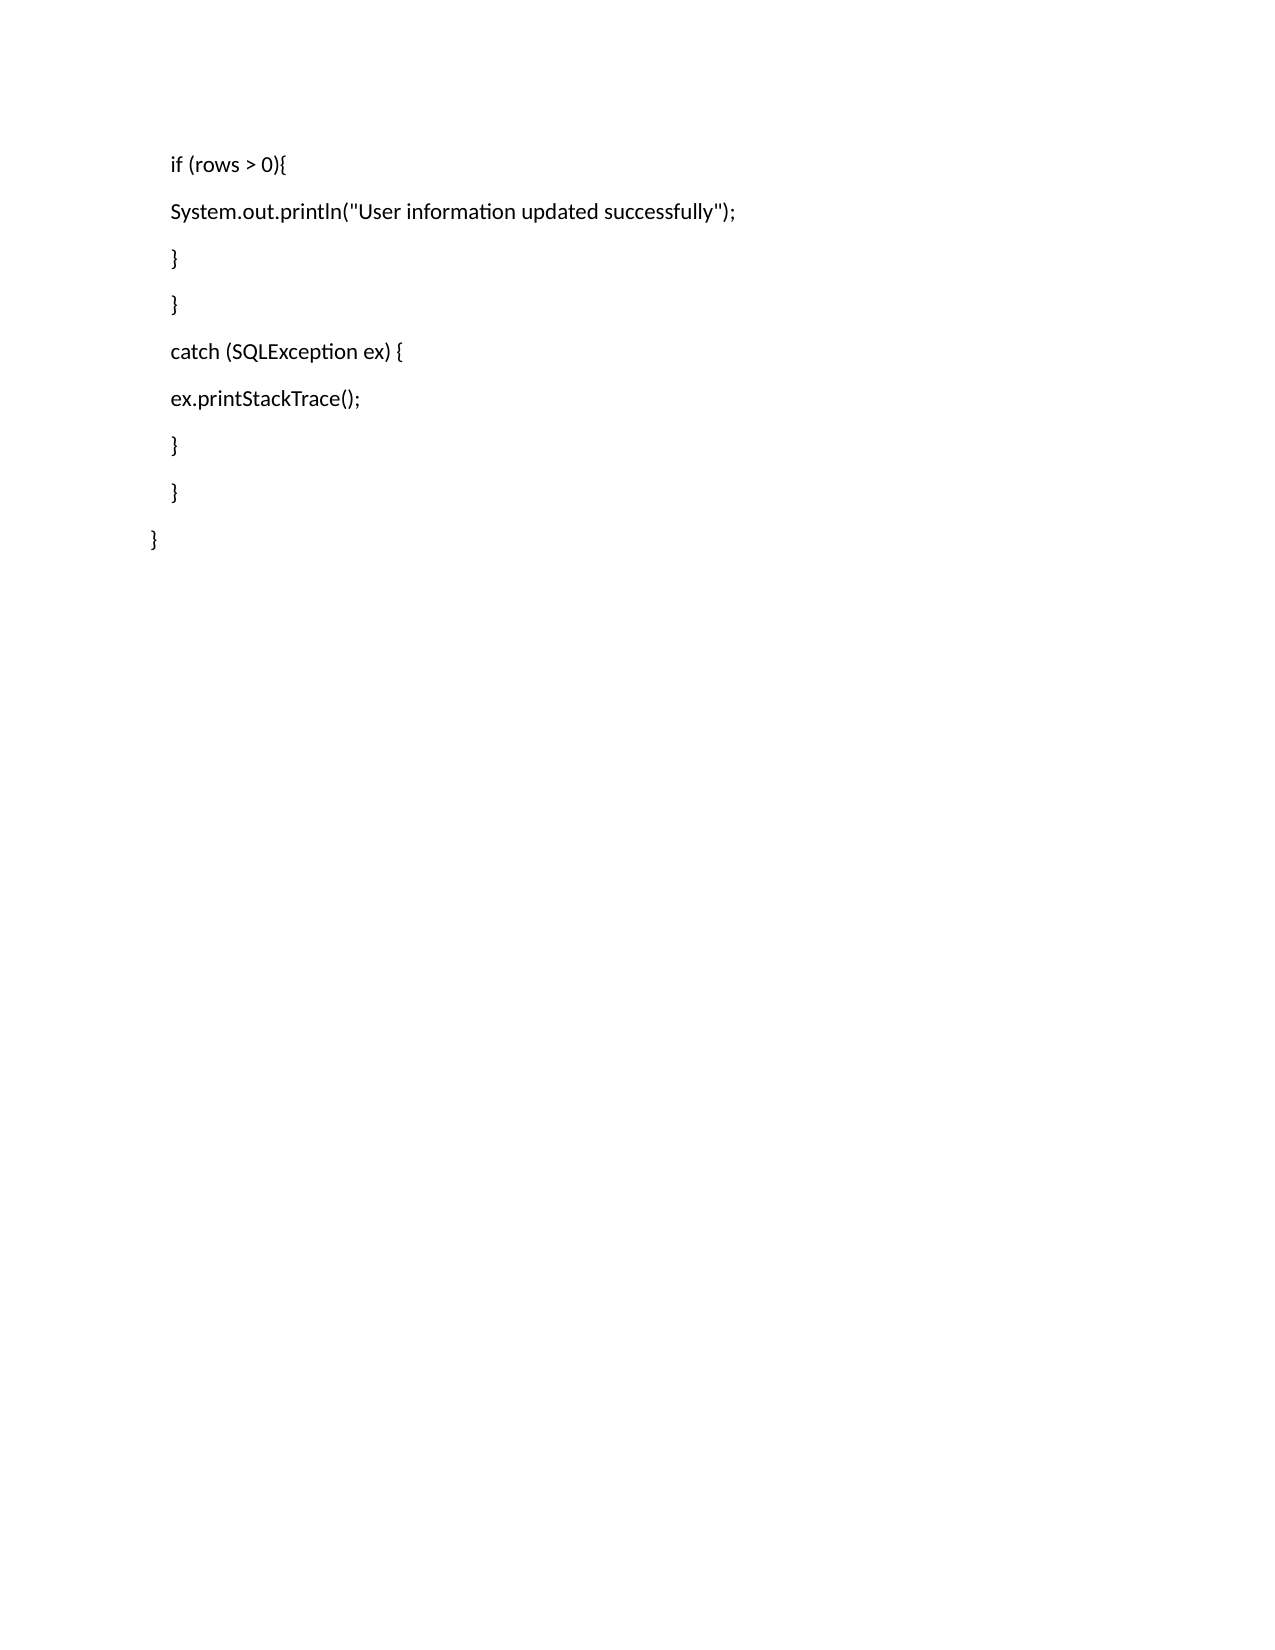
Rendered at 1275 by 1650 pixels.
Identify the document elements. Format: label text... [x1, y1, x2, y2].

text ex.printStackTrace(); [150, 384, 1125, 412]
text } [150, 291, 1125, 319]
text } [150, 525, 1125, 553]
text } [150, 244, 1125, 272]
text } [150, 478, 1125, 506]
text if (rows > 0){ [150, 150, 1125, 178]
text } [150, 431, 1125, 459]
text System.out.println("User information updated successfully"); [150, 197, 1125, 225]
text catch (SQLException ex) { [150, 337, 1125, 366]
